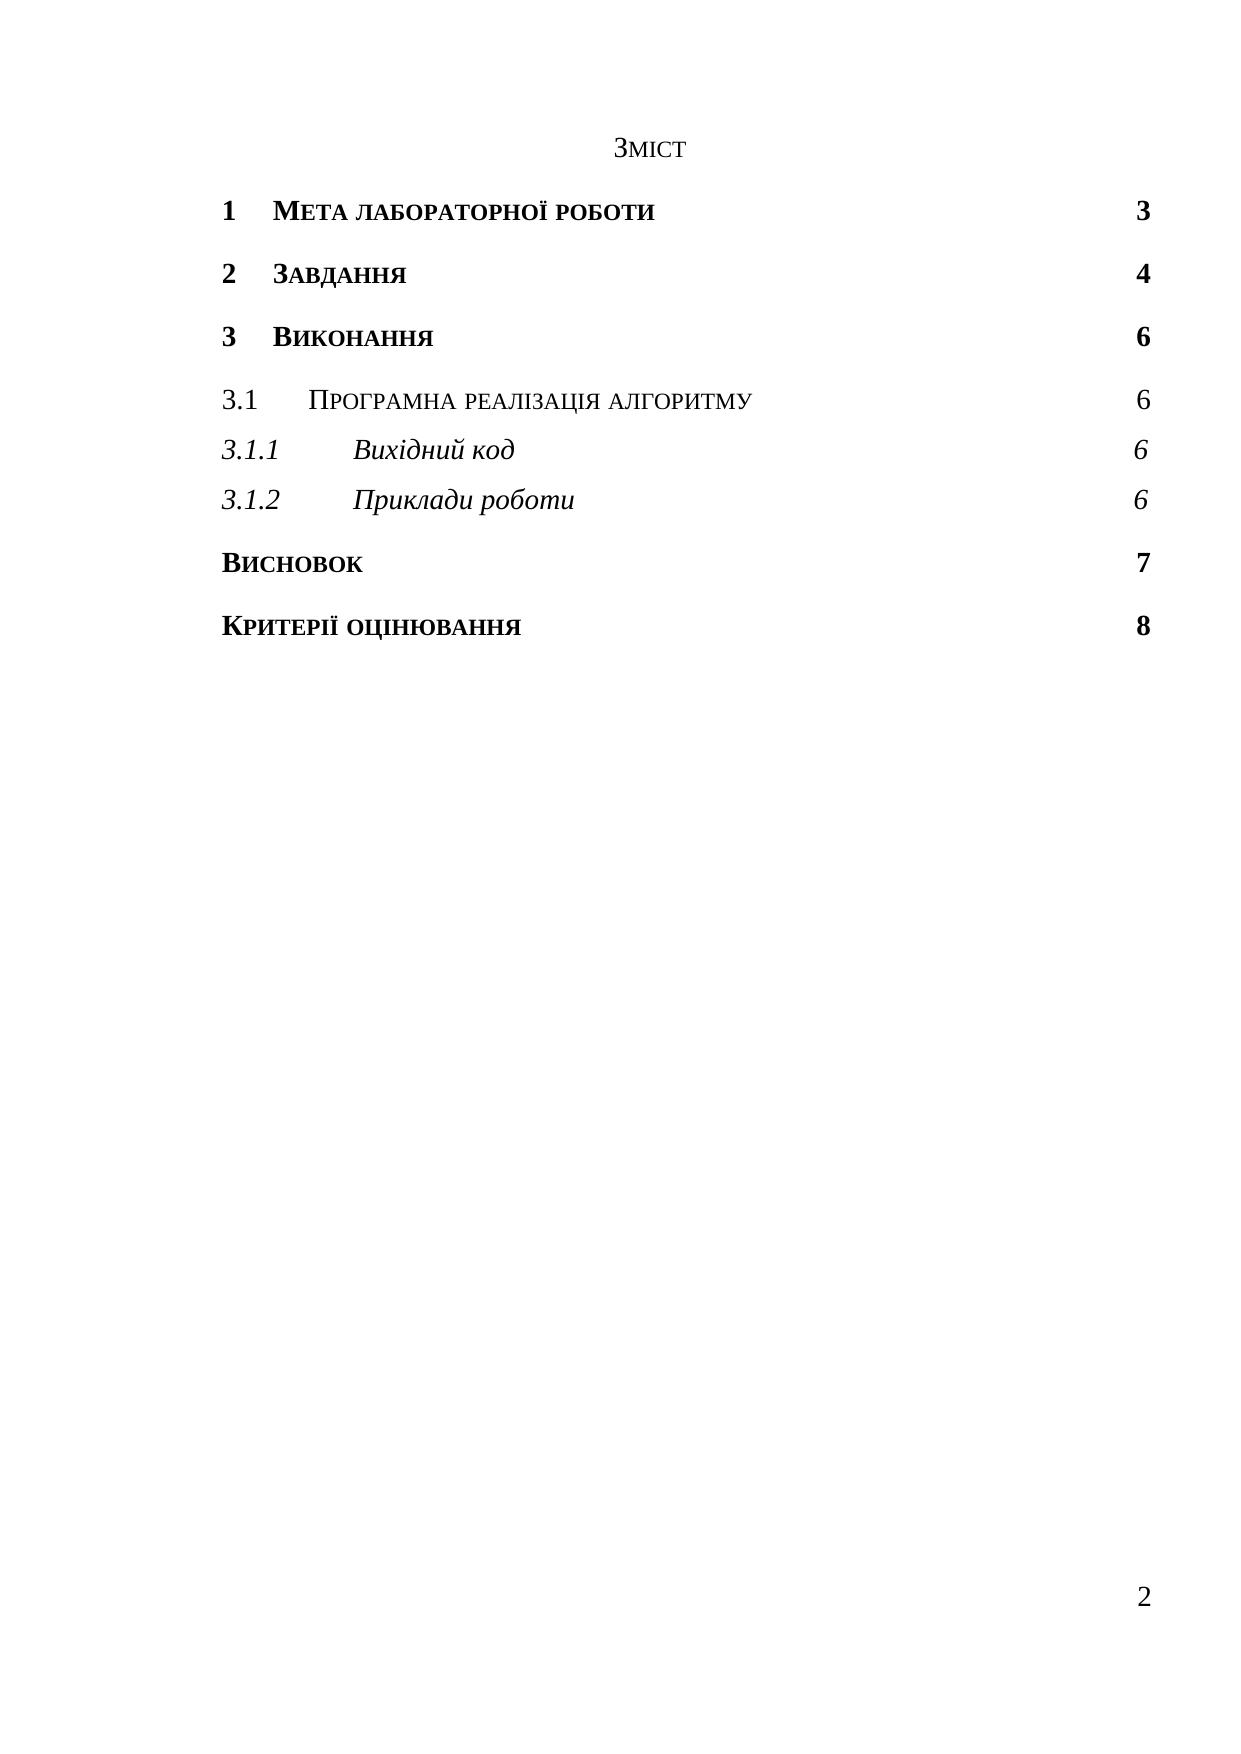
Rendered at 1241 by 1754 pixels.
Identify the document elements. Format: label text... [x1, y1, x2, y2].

text Зміст [148, 131, 1152, 164]
